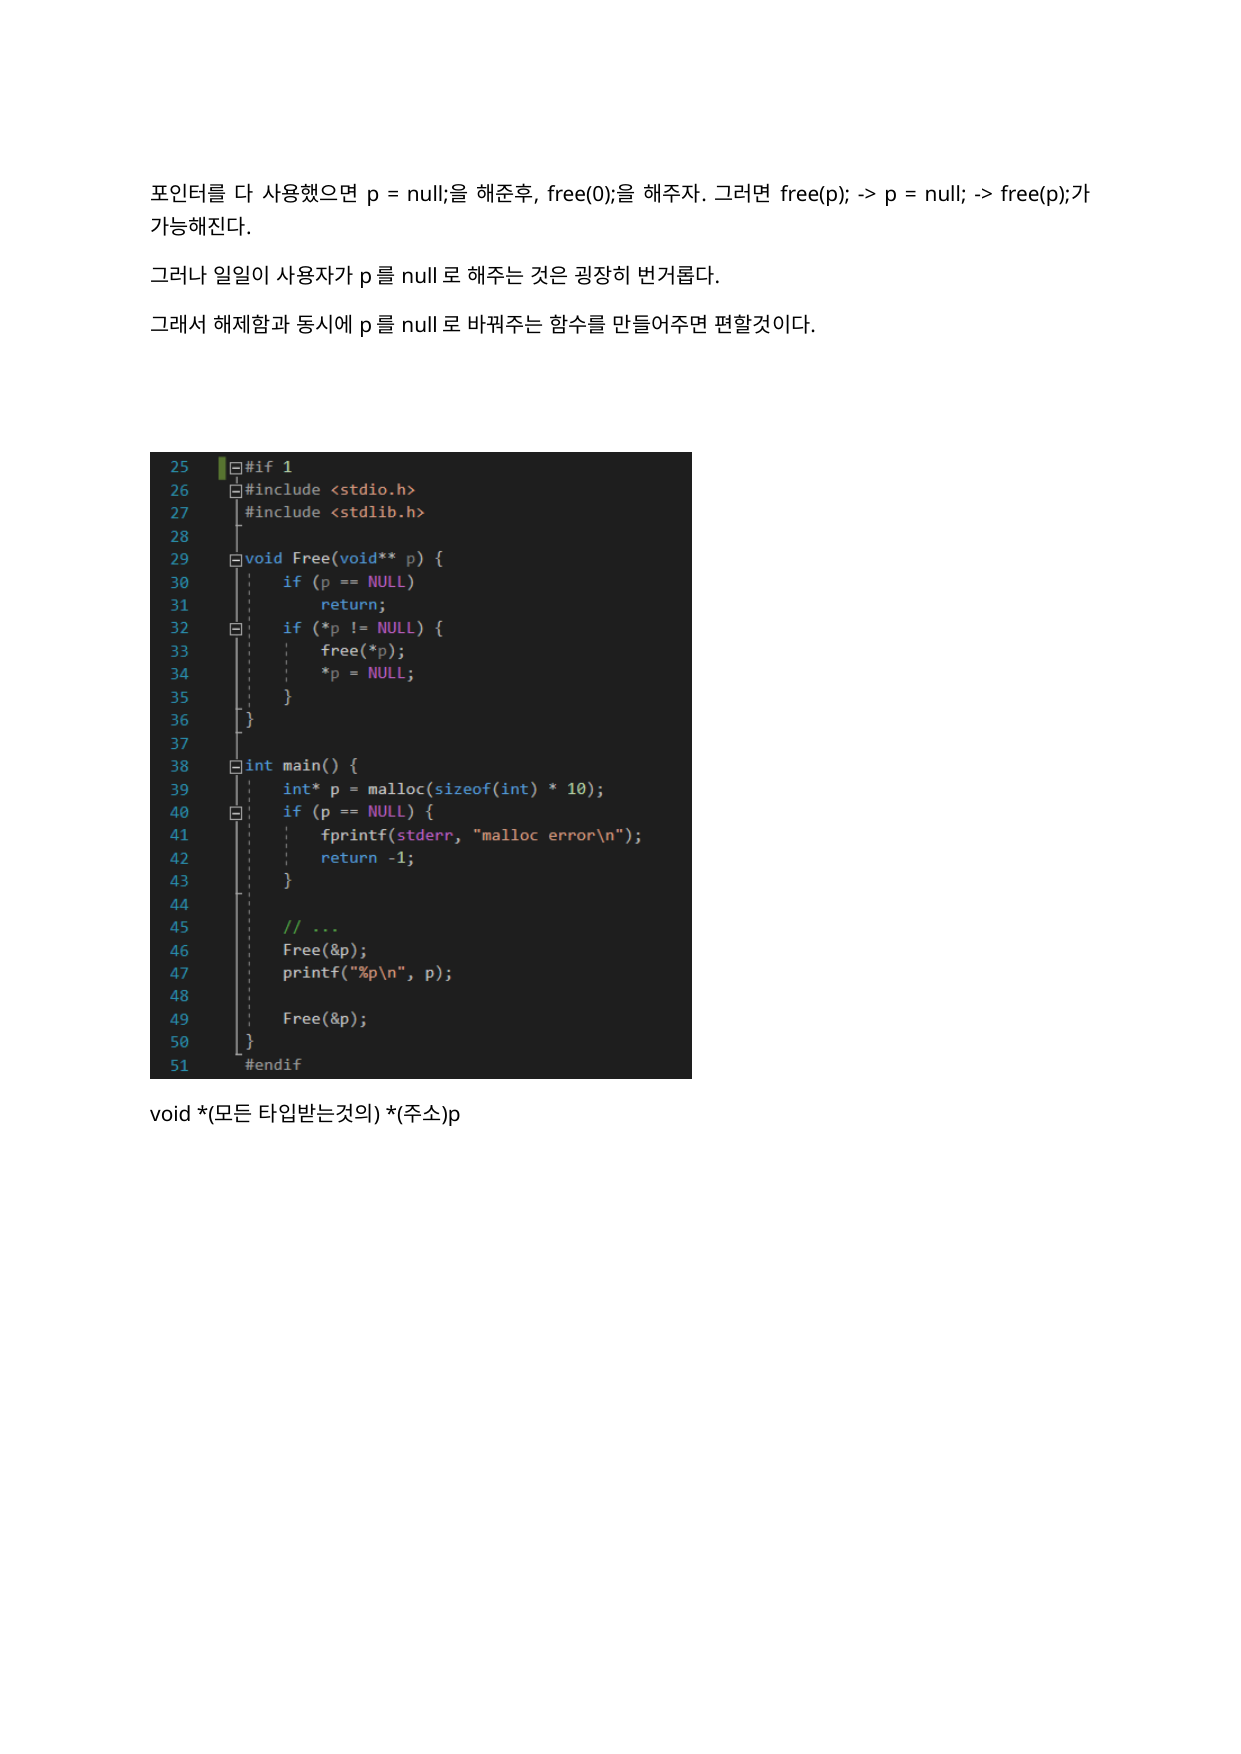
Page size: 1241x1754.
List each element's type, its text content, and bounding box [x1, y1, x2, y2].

text 포인터를 다 사용했으면 p = null;을 해준후, free(0);을 해주자. 그러면 free(p); -> p = null; -> free(p);가 가능해진다. [150, 177, 1090, 240]
text void *(모든 타입받는것의) *(주소)p [150, 1098, 1090, 1128]
text 그래서 해제함과 동시에 p를 null로 바꿔주는 함수를 만들어주면 편할것이다. [150, 309, 1090, 339]
picture [150, 452, 692, 1079]
text 그러나 일일이 사용자가 p를 null로 해주는 것은 굉장히 번거롭다. [150, 259, 1090, 289]
